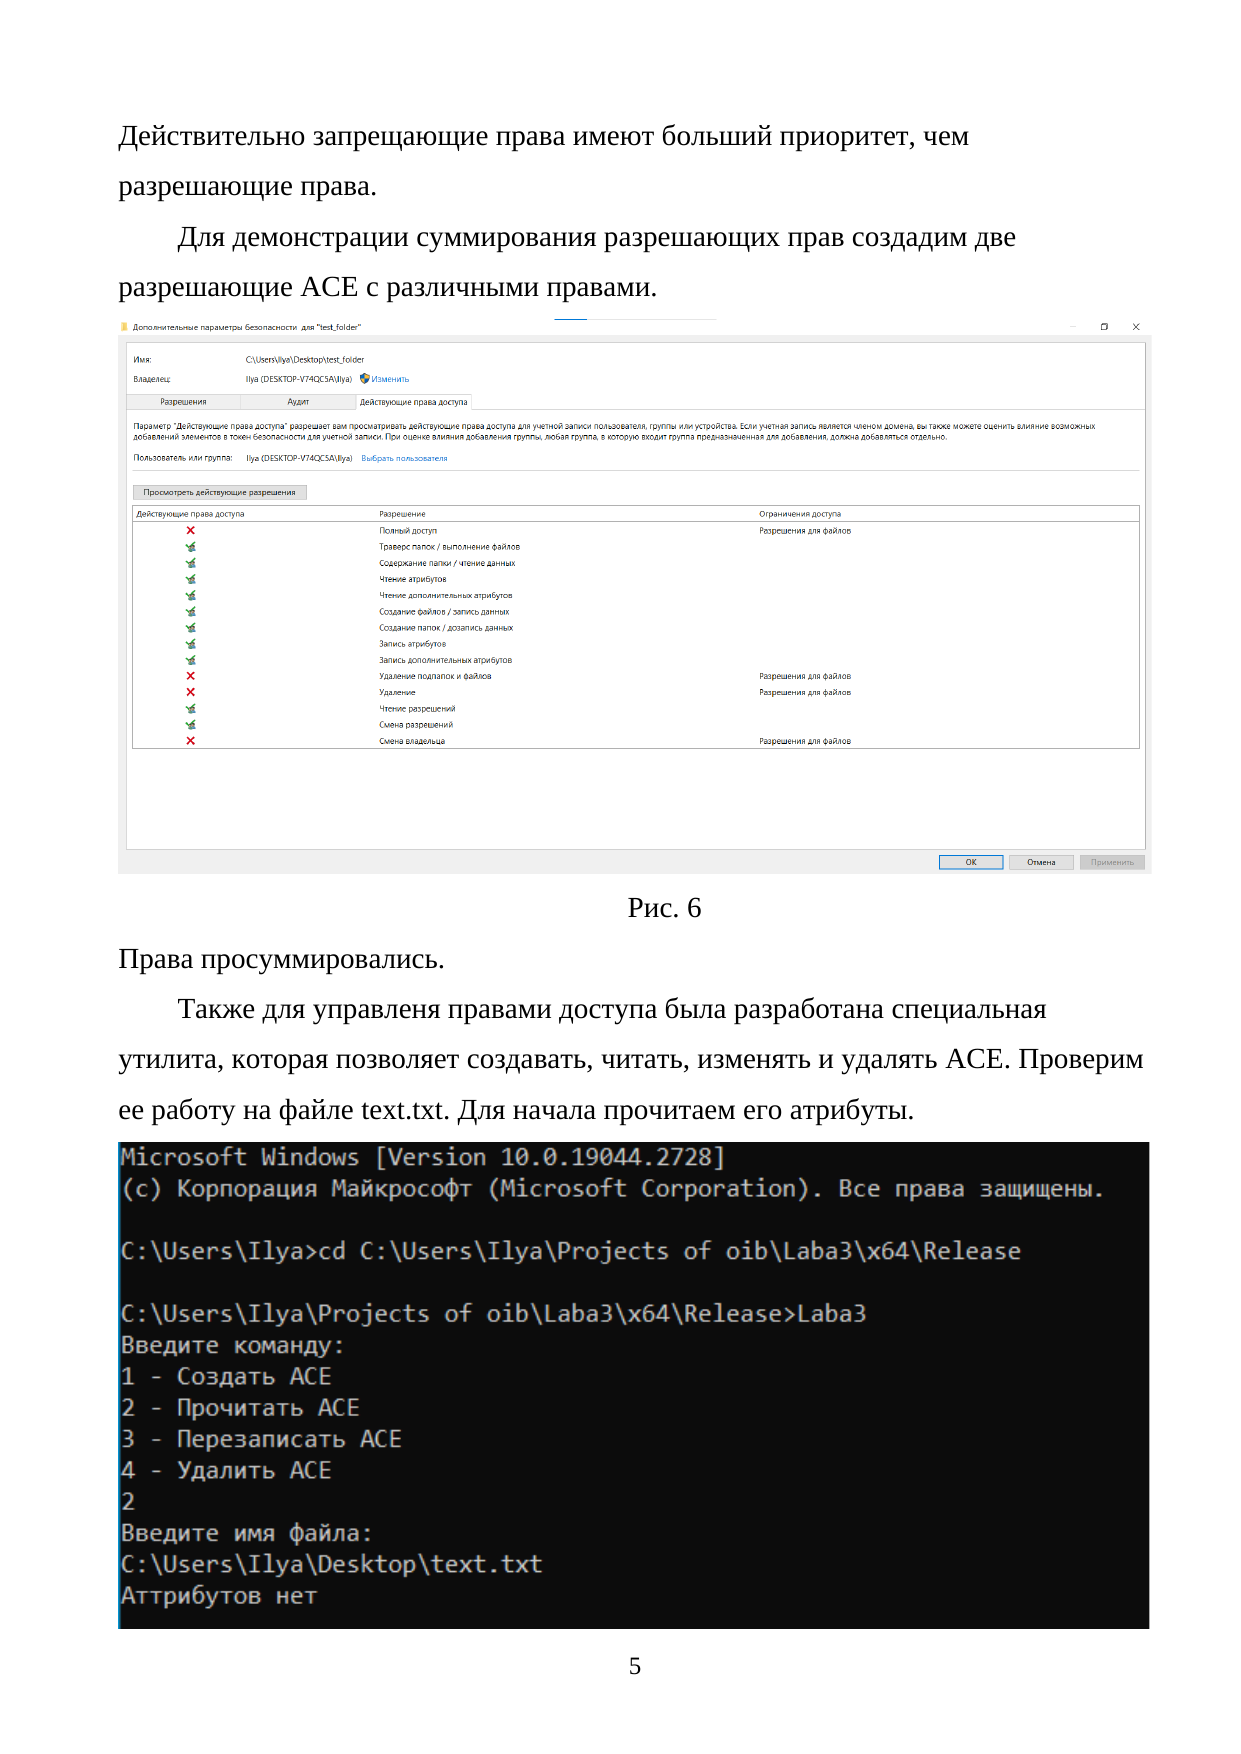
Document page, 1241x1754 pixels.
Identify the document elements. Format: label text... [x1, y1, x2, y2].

text Рис. 6 [118, 891, 1152, 924]
text Действительно запрещающие права имеют больший приоритет, чем разрешающие права. [118, 118, 1152, 202]
picture [120, 1142, 1150, 1629]
text Права просуммировались. [118, 941, 1152, 974]
picture [118, 319, 1152, 874]
text Для демонстрации суммирования разрешающих прав создадим две разрешающие ACE с различными правами. [118, 219, 1152, 319]
